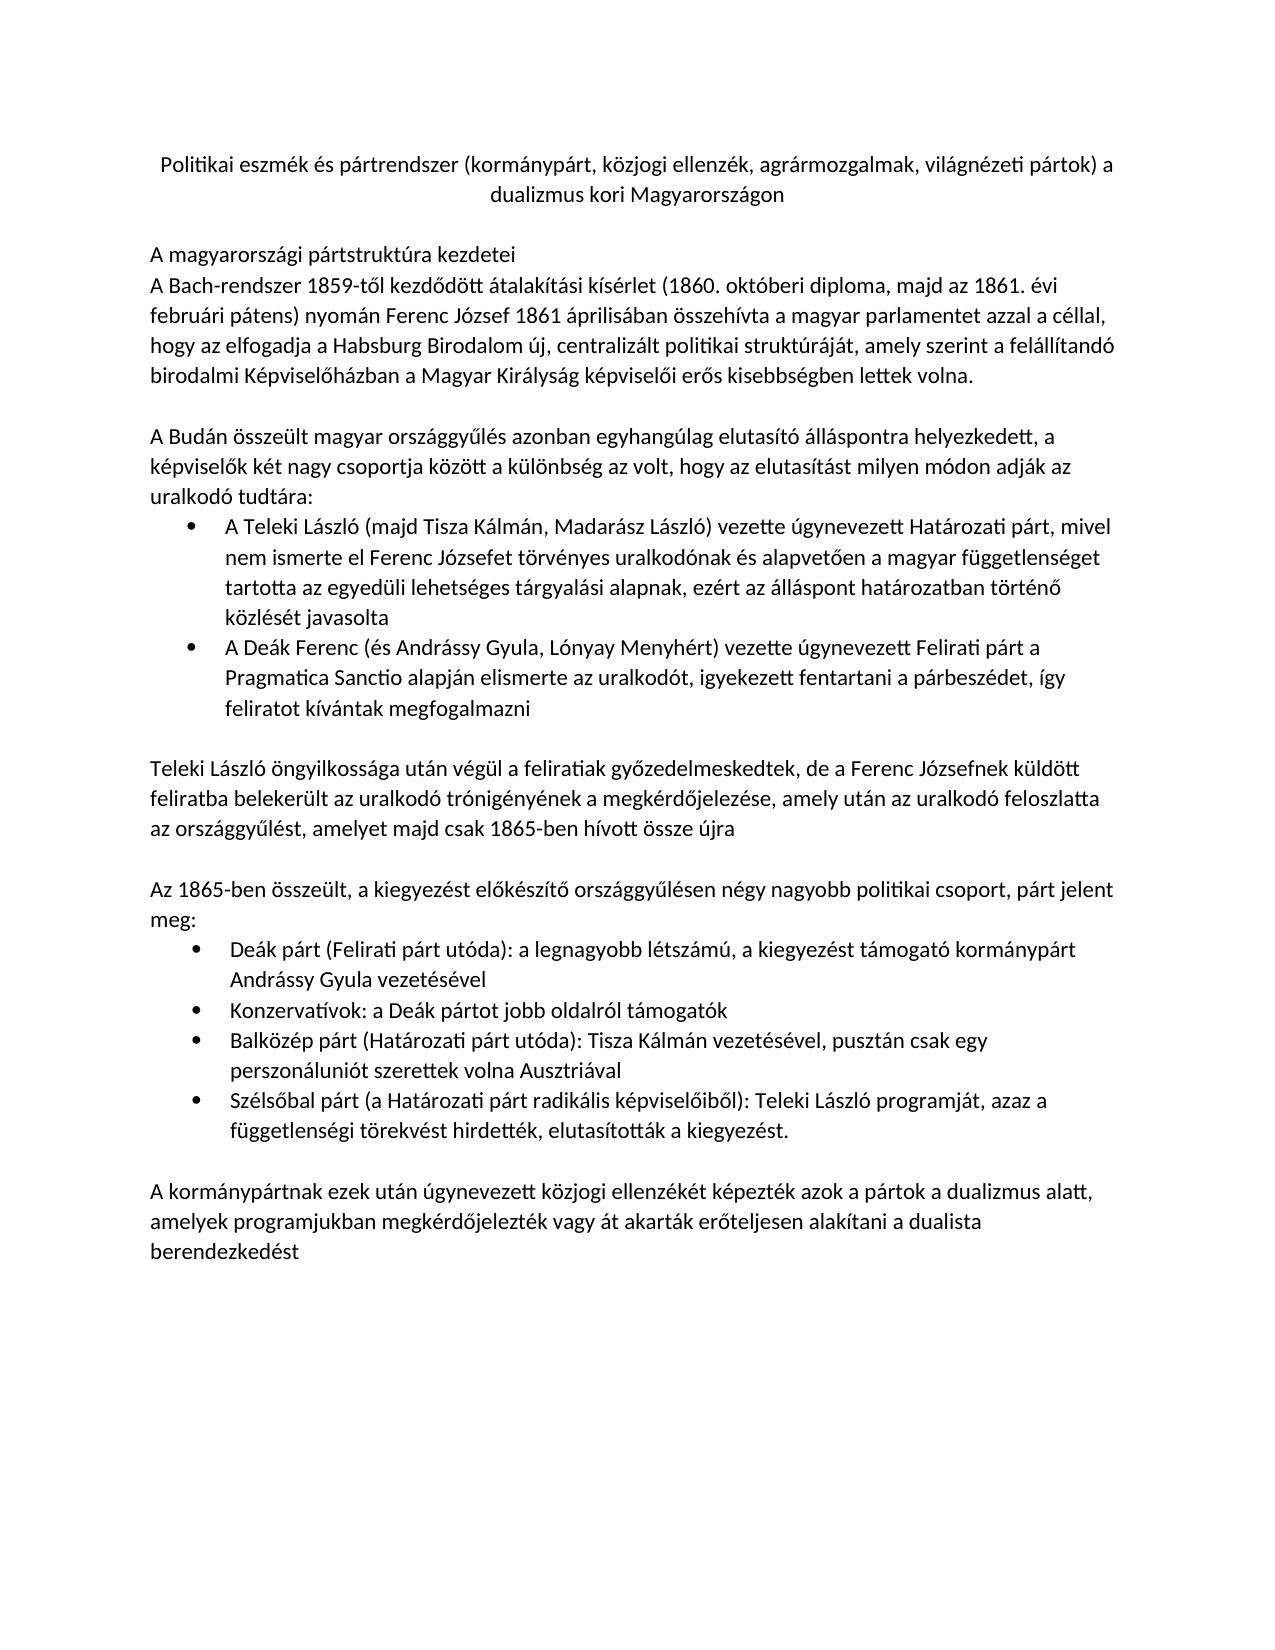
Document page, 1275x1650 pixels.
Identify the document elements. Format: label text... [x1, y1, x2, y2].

text Az 1865-ben összeült, a kiegyezést előkészítő országgyűlésen négy nagyobb politikai csoport, párt jelent meg: [150, 875, 1125, 933]
list A Deák Ferenc (és Andrássy Gyula, Lónyay Menyhért) vezette úgynevezett Felirati párt a Pragmatica Sanctio alapján elismerte az uralkodót, igyekezett fentartani a párbeszédet, így feliratot kívántak megfogalmazni [187, 633, 1125, 722]
list Szélsőbal párt (a Határozati párt radikális képviselőiből): Teleki László programját, azaz a függetlenségi törekvést hirdették, elutasították a kiegyezést. [192, 1086, 1125, 1145]
list Deák párt (Felirati párt utóda): a legnagyobb létszámú, a kiegyezést támogató kormánypárt Andrássy Gyula vezetésével [192, 935, 1125, 994]
text A magyarországi pártstruktúra kezdetei [150, 241, 1125, 269]
list Balközép párt (Határozati párt utóda): Tisza Kálmán vezetésével, pusztán csak egy perszonáluniót szerettek volna Ausztriával [192, 1026, 1125, 1084]
text Teleki László öngyilkossága után végül a feliratiak győzedelmeskedtek, de a Ferenc Józsefnek küldött feliratba belekerült az uralkodó trónigényének a megkérdőjelezése, amely után az uralkodó feloszlatta az országgyűlést, amelyet majd csak 1865-ben hívott össze újra [150, 754, 1125, 843]
text A Budán összeült magyar országgyűlés azonban egyhangúlag elutasító álláspontra helyezkedett, a képviselők két nagy csoportja között a különbség az volt, hogy az elutasítást milyen módon adják az uralkodó tudtára: [150, 422, 1125, 510]
list Konzervatívok: a Deák pártot jobb oldalról támogatók [192, 996, 1125, 1024]
list A Teleki László (majd Tisza Kálmán, Madarász László) vezette úgynevezett Határozati párt, mivel nem ismerte el Ferenc Józsefet törvényes uralkodónak és alapvetően a magyar függetlenséget tartotta az egyedüli lehetséges tárgyalási alapnak, ezért az álláspont határozatban történő közlését javasolta [187, 512, 1125, 631]
text Politikai eszmék és pártrendszer (kormánypárt, közjogi ellenzék, agrármozgalmak, világnézeti pártok) a dualizmus kori Magyarországon [150, 150, 1125, 208]
text A Bach-rendszer 1859-től kezdődött átalakítási kísérlet (1860. októberi diploma, majd az 1861. évi februári pátens) nyomán Ferenc József 1861 áprilisában összehívta a magyar parlamentet azzal a céllal, hogy az elfogadja a Habsburg Birodalom új, centralizált politikai struktúráját, amely szerint a felállítandó birodalmi Képviselőházban a Magyar Királyság képviselői erős kisebbségben lettek volna. [150, 271, 1125, 389]
text A kormánypártnak ezek után úgynevezett közjogi ellenzékét képezték azok a pártok a dualizmus alatt, amelyek programjukban megkérdőjelezték vagy át akarták erőteljesen alakítani a dualista berendezkedést [150, 1177, 1125, 1266]
